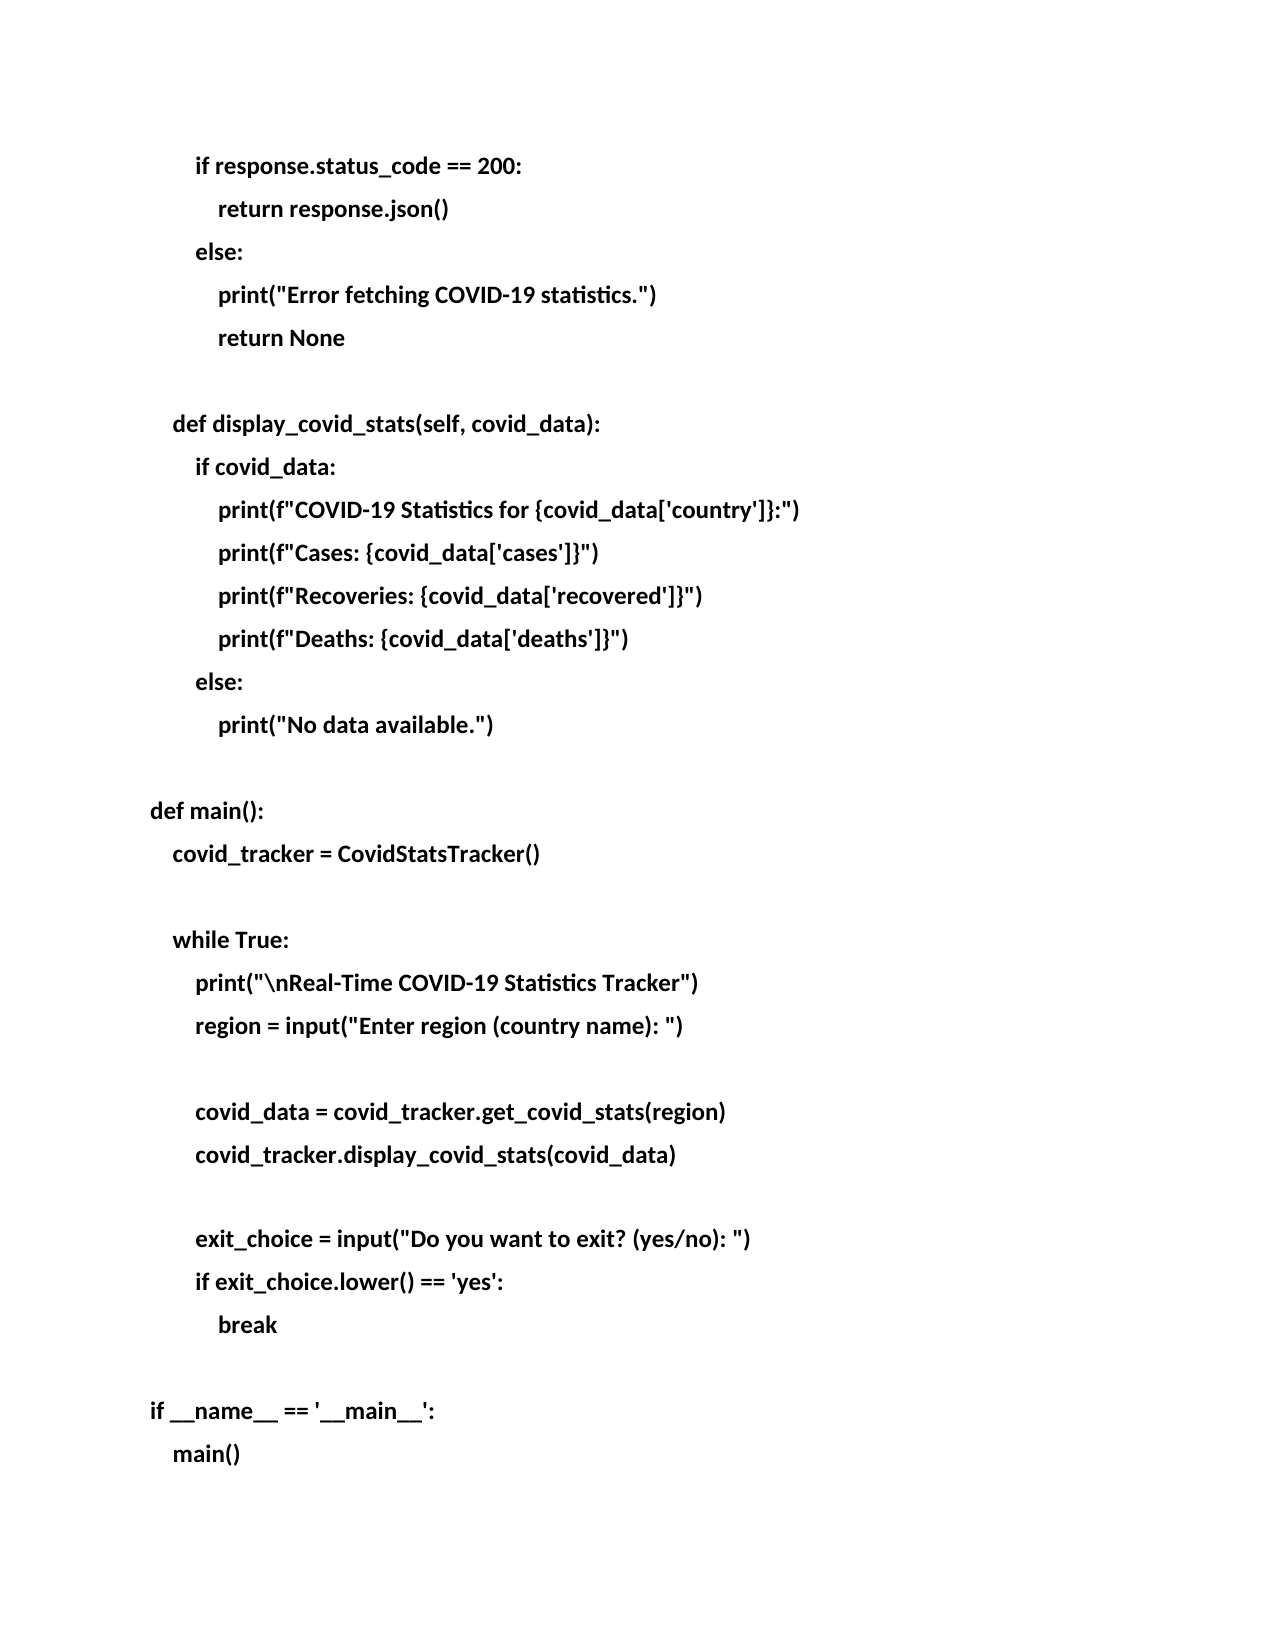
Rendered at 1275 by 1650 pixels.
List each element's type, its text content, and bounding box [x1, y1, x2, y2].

text else: [150, 236, 1125, 267]
text if covid_data: [150, 451, 1125, 482]
text covid_tracker = CovidStatsTracker() [150, 838, 1125, 869]
text if exit_choice.lower() == 'yes': [150, 1266, 1125, 1297]
text print("No data available.") [150, 709, 1125, 740]
text break [150, 1309, 1125, 1339]
text def display_covid_stats(self, covid_data): [150, 408, 1125, 439]
text covid_data = covid_tracker.get_covid_stats(region) [150, 1096, 1125, 1127]
text print(f"Cases: {covid_data['cases']}") [150, 537, 1125, 568]
text print("Error fetching COVID-19 statistics.") [150, 279, 1125, 309]
text covid_tracker.display_covid_stats(covid_data) [150, 1139, 1125, 1170]
text while True: [150, 924, 1125, 955]
text return response.json() [150, 193, 1125, 223]
text if response.status_code == 200: [150, 150, 1125, 181]
text else: [150, 666, 1125, 697]
text return None [150, 322, 1125, 353]
text print(f"Recoveries: {covid_data['recovered']}") [150, 580, 1125, 611]
text if __name__ == '__main__': [150, 1395, 1125, 1426]
text exit_choice = input("Do you want to exit? (yes/no): ") [150, 1223, 1125, 1253]
text region = input("Enter region (country name): ") [150, 1010, 1125, 1041]
text print(f"Deaths: {covid_data['deaths']}") [150, 623, 1125, 654]
text main() [150, 1438, 1125, 1469]
text def main(): [150, 795, 1125, 826]
text print(f"COVID-19 Statistics for {covid_data['country']}:") [150, 494, 1125, 525]
text print("\nReal-Time COVID-19 Statistics Tracker") [150, 967, 1125, 998]
